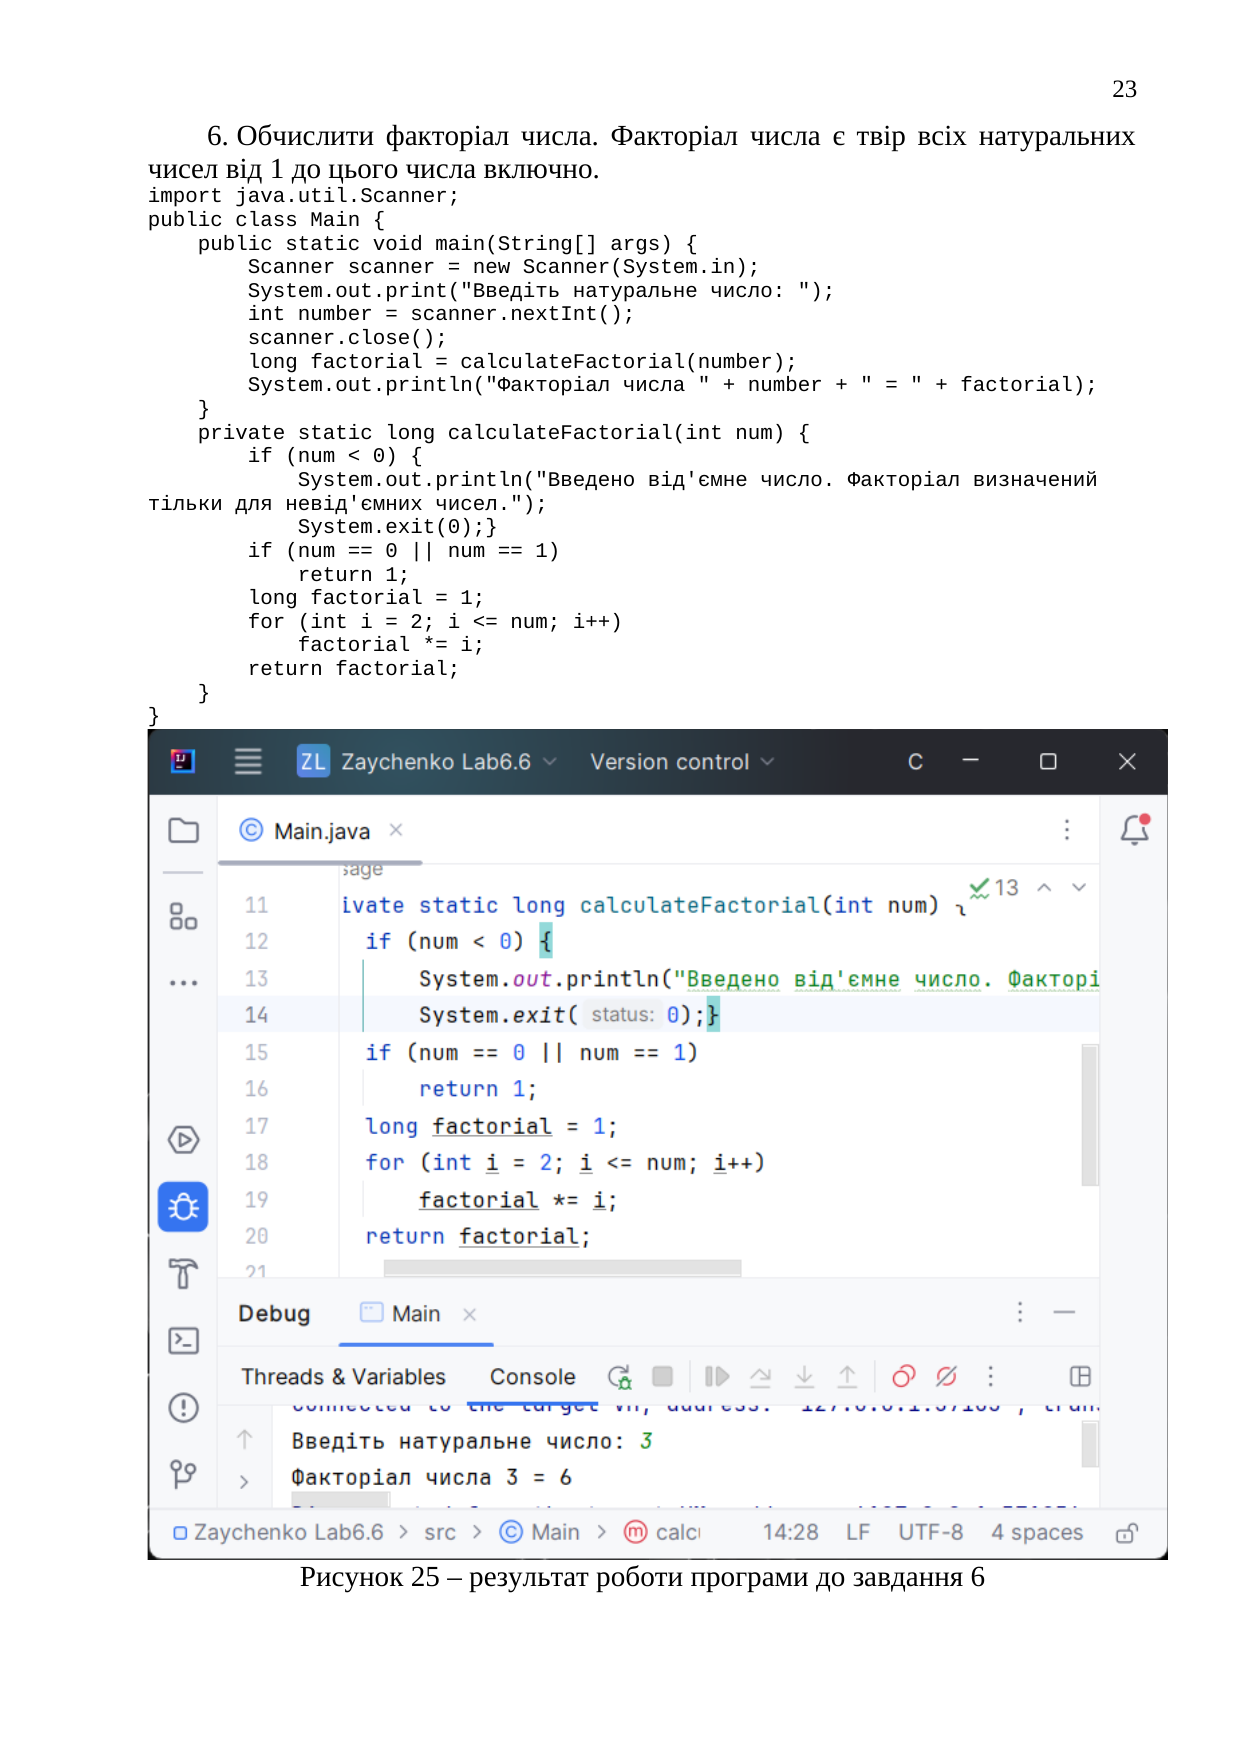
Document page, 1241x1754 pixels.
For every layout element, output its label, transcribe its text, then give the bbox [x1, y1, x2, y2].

list Обчислити факторіал числа. Факторіал числа є твір всіх натуральних чисел від 1 до цього числа включно. [148, 118, 1137, 185]
text import java.util.Scanner; public class Main { public static void main(String[] args) { Scanner scanner = new Scanner(System.in); System.out.print("Введіть натуральне число: "); int number = scanner.nextInt(); scanner.close(); long factorial = calculateFactorial(number); System.out.println("Факторіал числа " + number + " = " + factorial); } private static long calculateFactorial(int num) { if (num < 0) { System.out.println("Введено від'ємне число. Факторіал визначений тільки для невід'ємних чисел."); System.exit(0);} if (num == 0 || num == 1) return 1; long factorial = 1; for (int i = 2; i <= num; i++) factorial *= i; return factorial; } } [148, 185, 1137, 729]
picture [147, 729, 1168, 1560]
